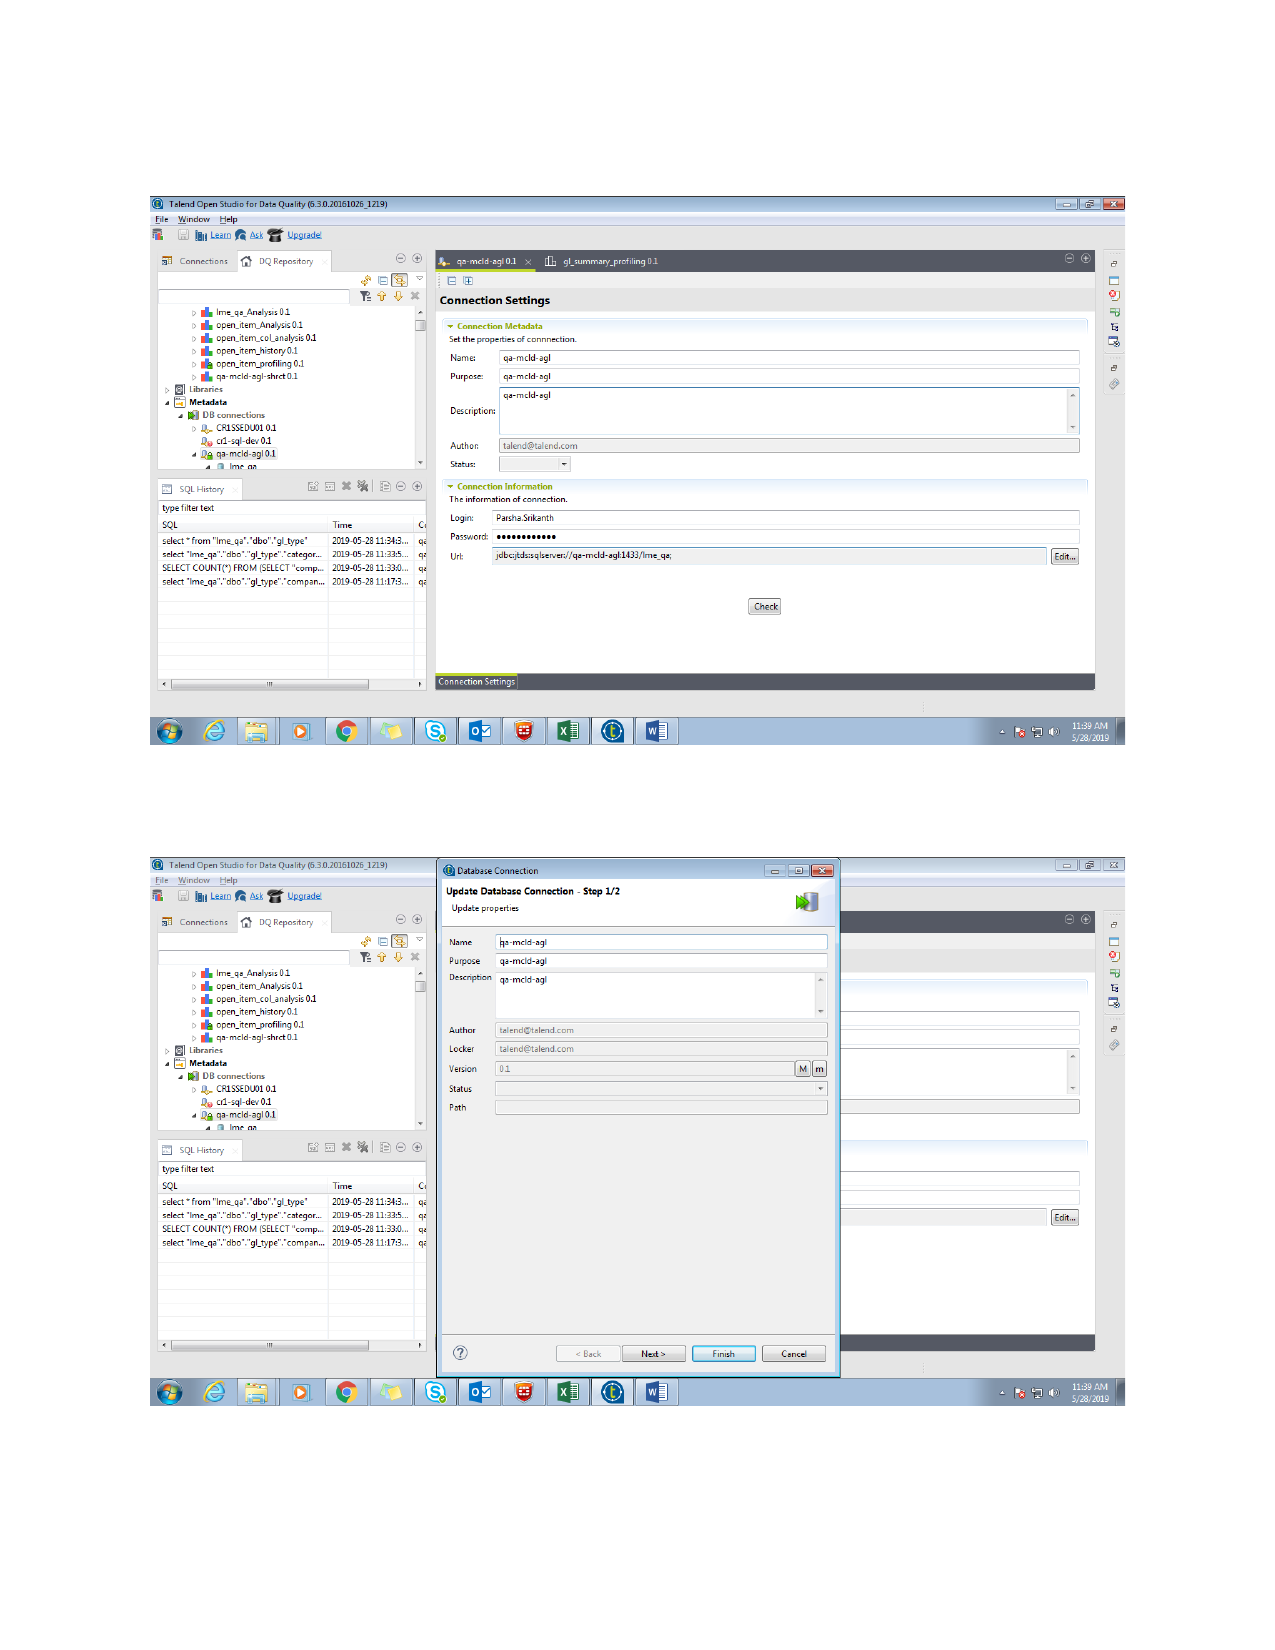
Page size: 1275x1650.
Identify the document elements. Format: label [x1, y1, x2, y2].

picture [150, 196, 1125, 745]
picture [150, 857, 1125, 1406]
